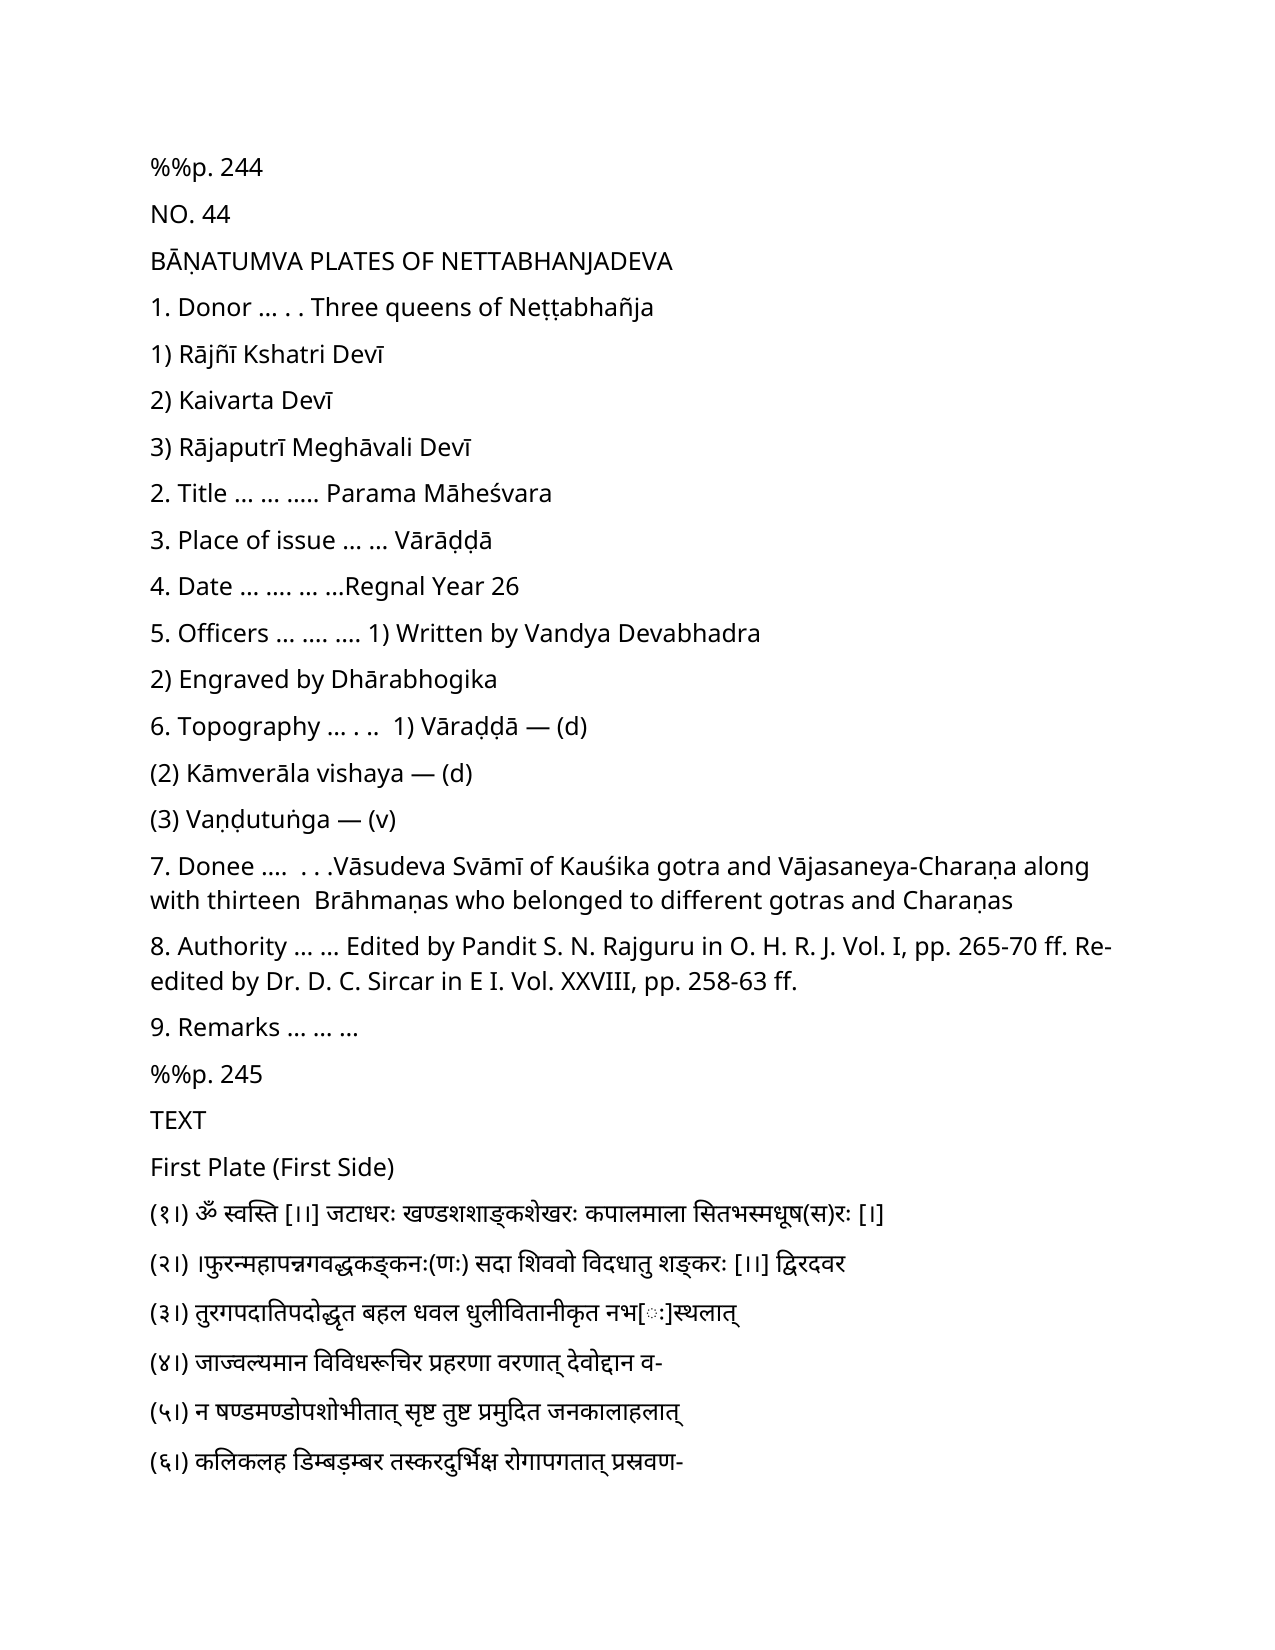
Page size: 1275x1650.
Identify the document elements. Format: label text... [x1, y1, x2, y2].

text %%p. 245 [150, 1056, 1125, 1090]
text 3) Rājaputrī Meghāvali Devī [150, 429, 1125, 463]
text BĀṆATUMVA PLATES OF NETTABHANJADEVA [150, 243, 1125, 277]
text (१।) ॐ स्वस्ति [।।] जटाधरः खण्डशशाङ्कशेखरः कपालमाला सितभस्मधूष(स)रः [।] [150, 1196, 1125, 1233]
text TEXT [150, 1103, 1125, 1137]
text 1. Donor … . . Three queens of Neṭṭabhañja [150, 290, 1125, 324]
text 3. Place of issue … … Vārāḍḍā [150, 522, 1125, 557]
text (६।) कलिकलह डिम्बड़म्बर तस्करदुर्भिक्ष रोगापगतात् प्रस्रवण- [150, 1443, 1125, 1480]
text 4. Date … …. … …Regnal Year 26 [150, 569, 1125, 603]
text %%p. 244 [150, 150, 1125, 184]
text (2) Kāmverāla vishaya — (d) [150, 755, 1125, 789]
text 7. Donee …. . . .Vāsudeva Svāmī of Kauśika gotra and Vājasaneya-Charaṇa along with thirteen Brāhmaṇas who belonged to different gotras and Charaṇas [150, 848, 1125, 917]
text (3) Vaṇḍutuṅga — (v) [150, 802, 1125, 836]
text 1) Rājñī Kshatri Devī [150, 336, 1125, 370]
text NO. 44 [150, 197, 1125, 231]
text (४।) जाज्वल्यमान विविधरूचिर प्रहरणा वरणात् देवोद्दान व- [150, 1344, 1125, 1381]
text 8. Authority … … Edited by Pandit S. N. Rajguru in O. H. R. J. Vol. I, pp. 265-70 ff. Re-edited by Dr. D. C. Sircar in E I. Vol. XXVIII, pp. 258-63 ff. [150, 929, 1125, 997]
text (२।) ।फुरन्महापन्नगवद्धकङ्कनः(णः) सदा शिववो विदधातु शङ्करः [।।] द्विरदवर [150, 1245, 1125, 1282]
text 6. Topography … . .. 1) Vāraḍḍā ― (d) [150, 709, 1125, 743]
text 5. Officers … …. …. 1) Written by Vandya Devabhadra [150, 616, 1125, 650]
text 9. Remarks … … … [150, 1010, 1125, 1044]
text 2. Title … … ….. Parama Māheśvara [150, 476, 1125, 510]
text First Plate (First Side) [150, 1149, 1125, 1183]
text (३।) तुरगपदातिपदोद्धृत बहल धवल धुलीवितानीकृत नभ[ः]स्थलात् [150, 1295, 1125, 1332]
text 2) Engraved by Dhārabhogika [150, 662, 1125, 696]
text 2) Kaivarta Devī [150, 383, 1125, 417]
text (५।) न षण्डमण्डोपशोभीतात् सृष्ट तुष्ट प्रमुदित जनकालाहलात् [150, 1394, 1125, 1431]
